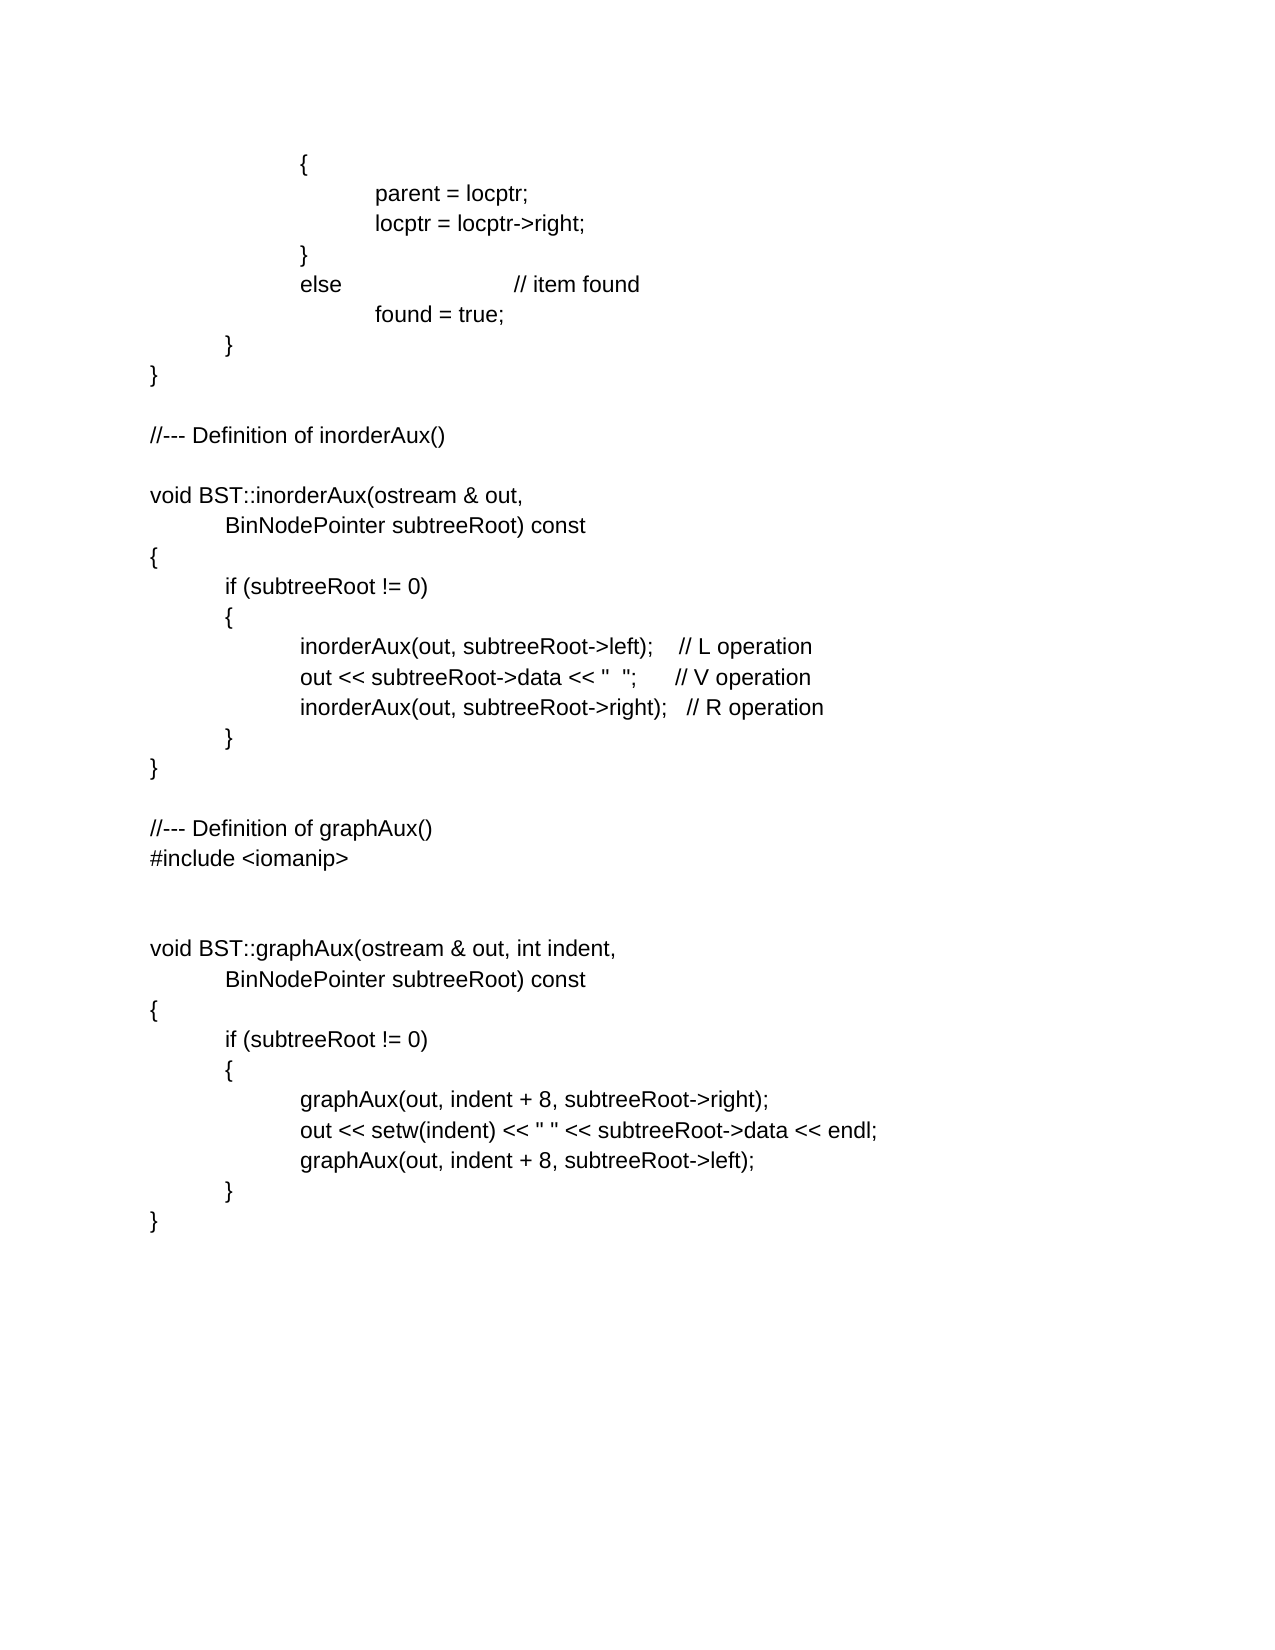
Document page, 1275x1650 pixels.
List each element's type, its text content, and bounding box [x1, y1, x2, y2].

text void BST::graphAux(ostream & out, int indent, [150, 935, 1125, 962]
text graphAux(out, indent + 8, subtreeRoot->right); [150, 1086, 1125, 1113]
text } [150, 724, 1125, 750]
text { [150, 603, 1125, 629]
text out << setw(indent) << " " << subtreeRoot->data << endl; [150, 1117, 1125, 1143]
text BinNodePointer subtreeRoot) const [150, 512, 1125, 539]
text } [150, 361, 1125, 388]
text void BST::inorderAux(ostream & out, [150, 482, 1125, 509]
text } [150, 331, 1125, 358]
text { [150, 996, 1125, 1022]
text } [150, 754, 1125, 781]
text found = true; [150, 301, 1125, 327]
text parent = locptr; [150, 180, 1125, 207]
text if (subtreeRoot != 0) [150, 573, 1125, 599]
text { [150, 1056, 1125, 1083]
text #include <iomanip> [150, 845, 1125, 871]
text } [150, 1177, 1125, 1203]
text { [150, 543, 1125, 569]
text else // item found [150, 271, 1125, 297]
text //--- Definition of inorderAux() [150, 422, 1125, 448]
text inorderAux(out, subtreeRoot->left); // L operation [150, 633, 1125, 660]
text } [150, 241, 1125, 267]
text } [150, 1207, 1125, 1234]
text locptr = locptr->right; [150, 210, 1125, 237]
text out << subtreeRoot->data << " "; // V operation [150, 663, 1125, 690]
text if (subtreeRoot != 0) [150, 1026, 1125, 1052]
text //--- Definition of graphAux() [150, 814, 1125, 841]
text graphAux(out, indent + 8, subtreeRoot->left); [150, 1147, 1125, 1173]
text BinNodePointer subtreeRoot) const [150, 966, 1125, 992]
text { [150, 150, 1125, 176]
text inorderAux(out, subtreeRoot->right); // R operation [150, 694, 1125, 720]
